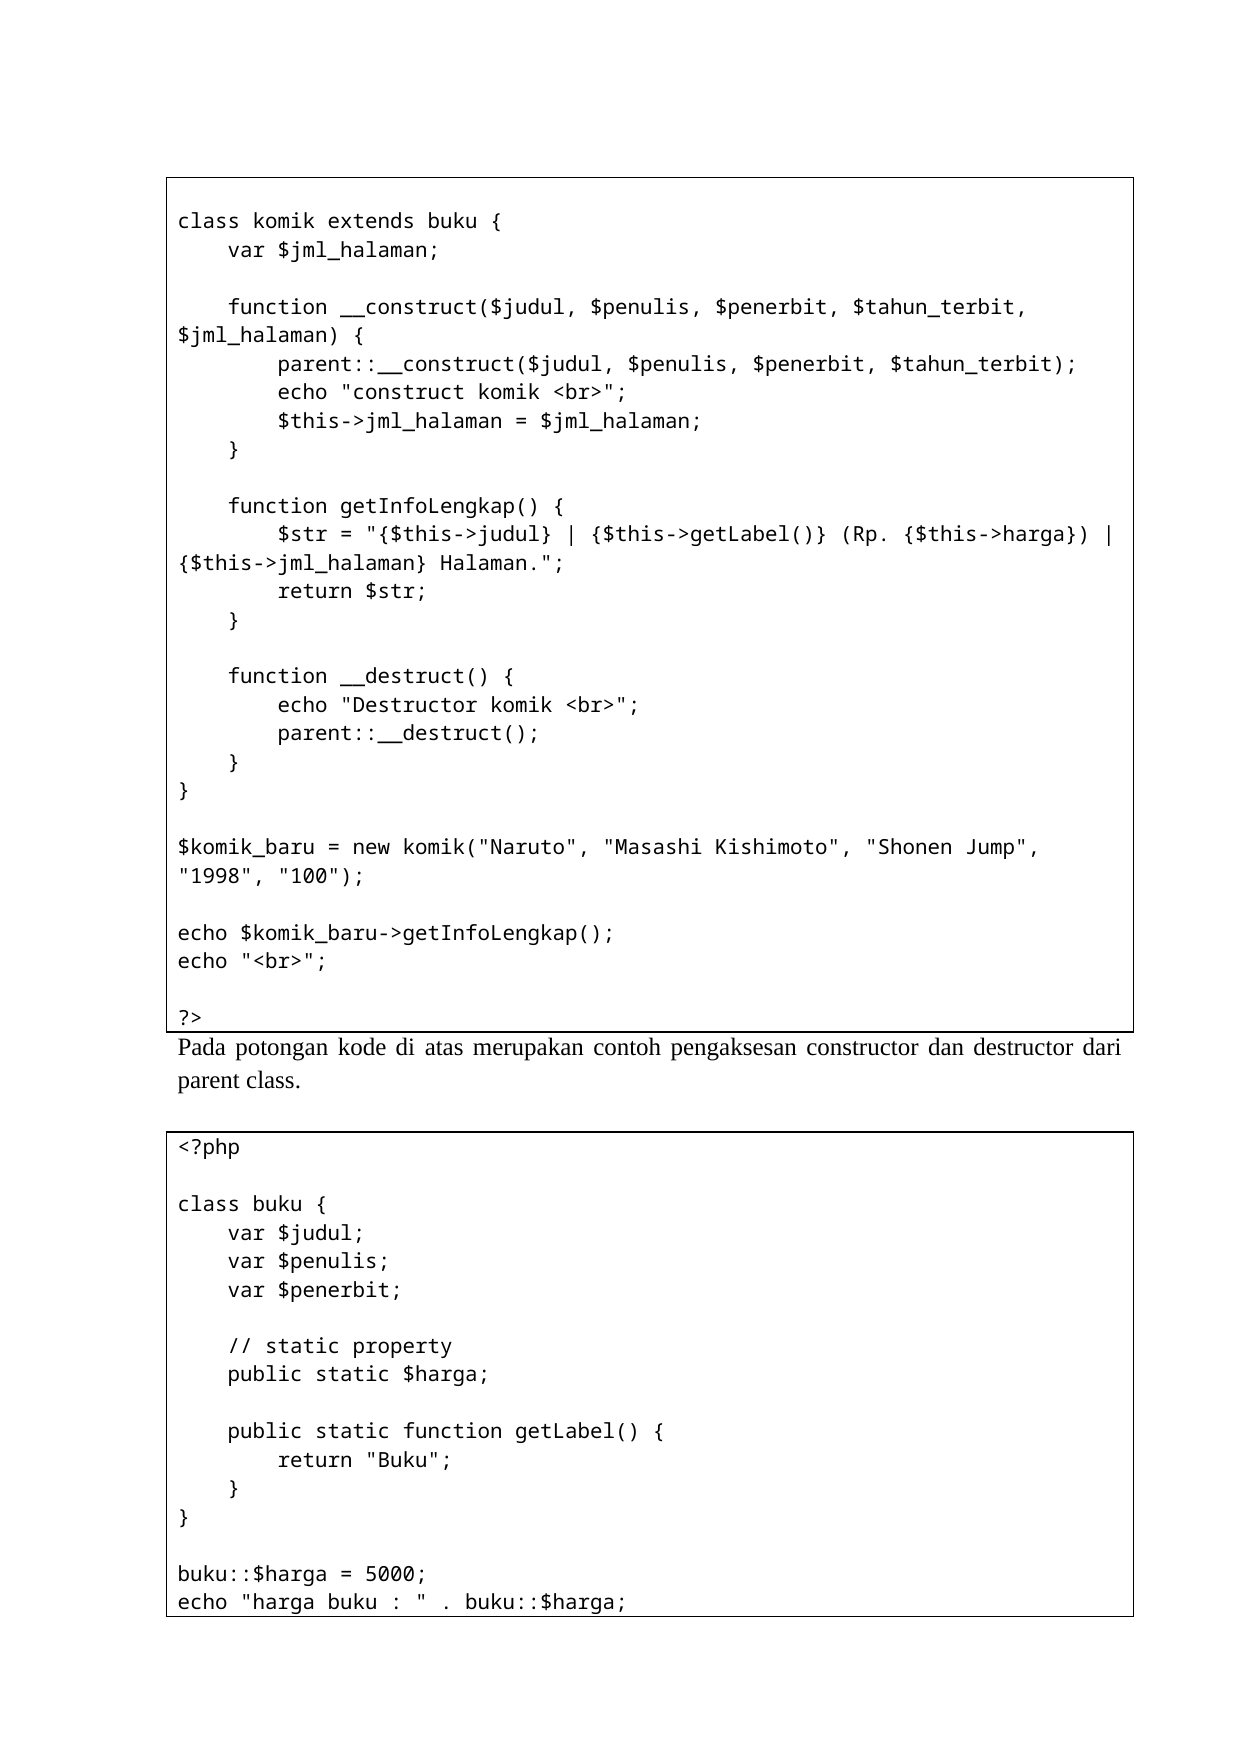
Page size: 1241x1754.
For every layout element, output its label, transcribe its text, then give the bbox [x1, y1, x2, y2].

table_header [167, 1133, 1133, 1616]
text Pada potongan kode di atas merupakan contoh pengaksesan constructor dan destructor dari parent class. [177, 1033, 1122, 1094]
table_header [167, 178, 1133, 1031]
